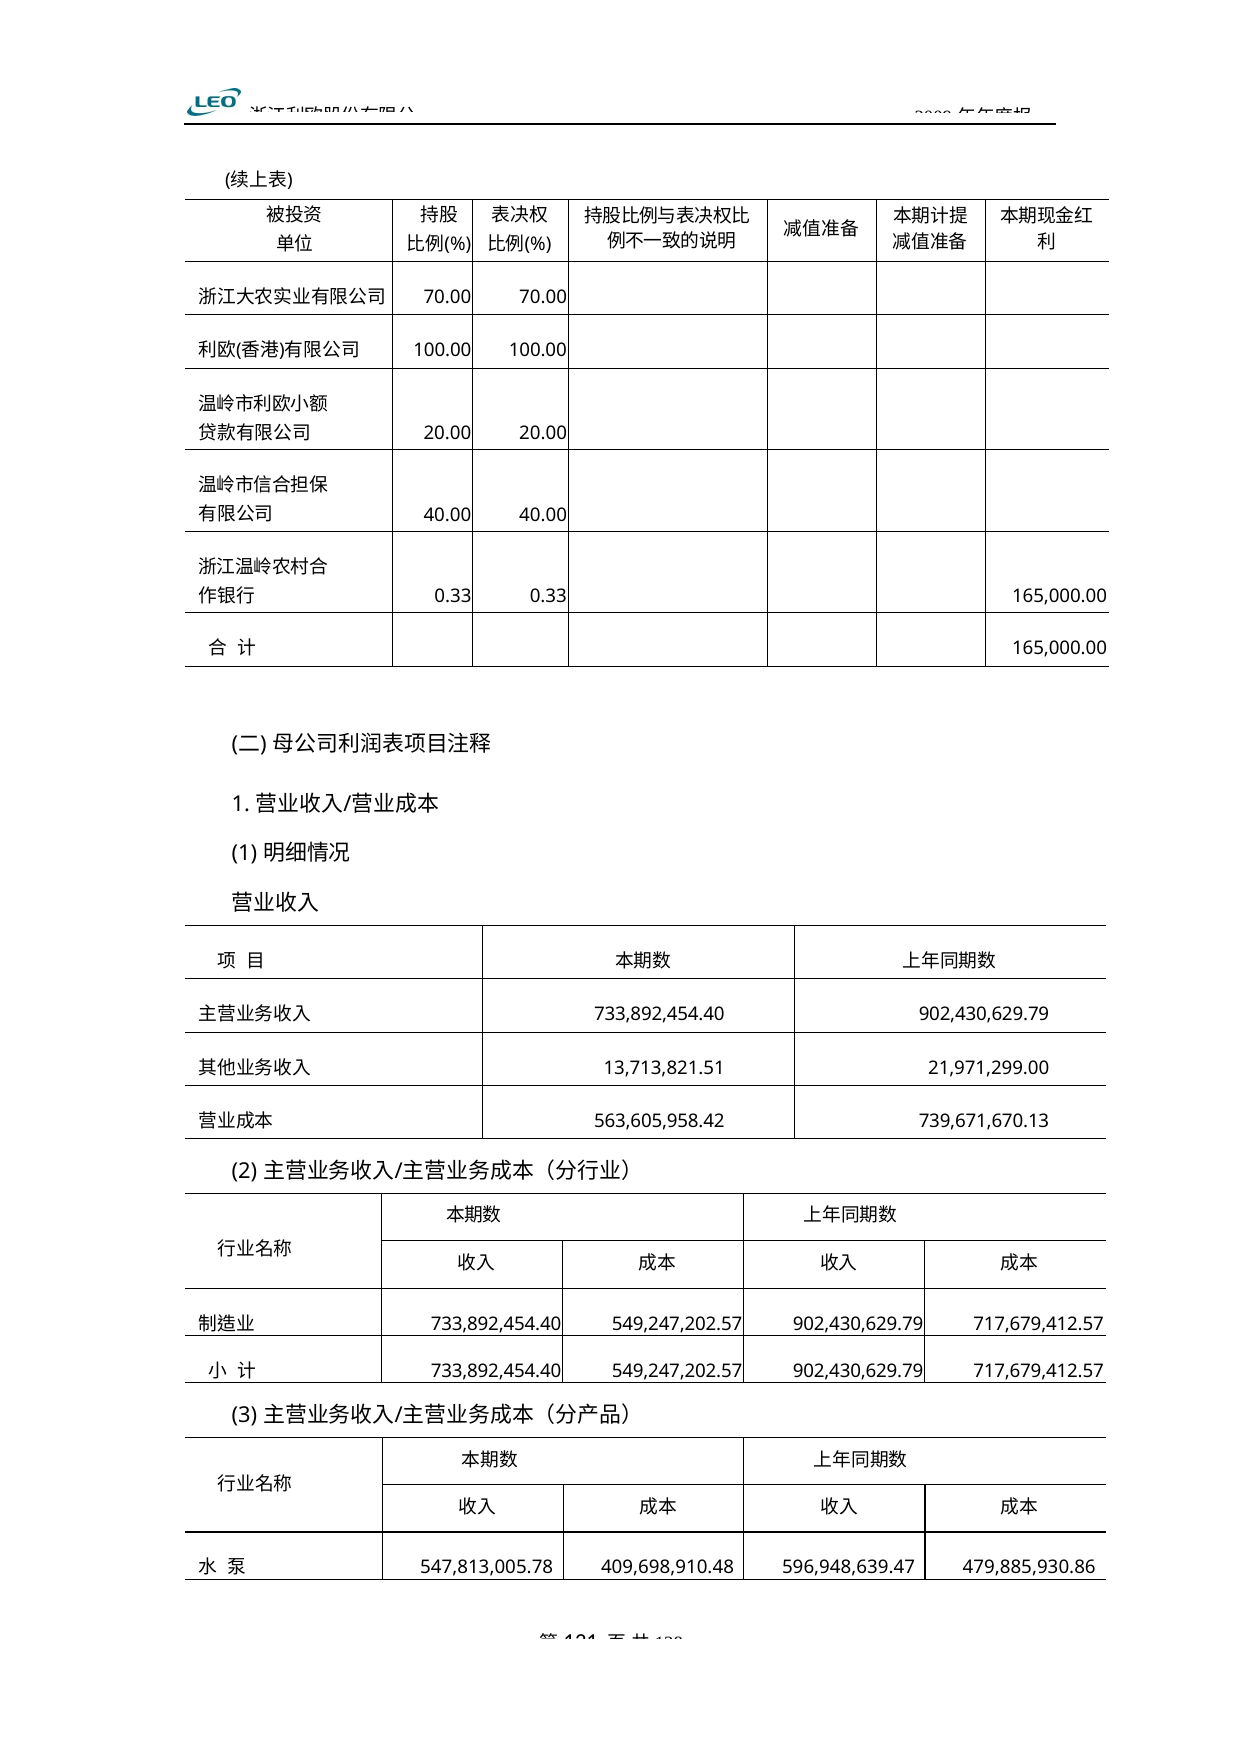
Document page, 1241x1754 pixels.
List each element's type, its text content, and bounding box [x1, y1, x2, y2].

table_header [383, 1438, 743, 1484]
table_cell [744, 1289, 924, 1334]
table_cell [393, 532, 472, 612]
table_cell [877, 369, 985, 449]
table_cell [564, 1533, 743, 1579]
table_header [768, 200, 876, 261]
text (续上表) [225, 166, 1121, 192]
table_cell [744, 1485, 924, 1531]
text (二) 母公司利润表项目注释 [231, 728, 1121, 758]
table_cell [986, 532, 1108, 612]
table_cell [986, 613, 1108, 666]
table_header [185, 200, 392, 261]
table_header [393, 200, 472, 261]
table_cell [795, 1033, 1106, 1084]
text 营业收入 [231, 887, 1121, 917]
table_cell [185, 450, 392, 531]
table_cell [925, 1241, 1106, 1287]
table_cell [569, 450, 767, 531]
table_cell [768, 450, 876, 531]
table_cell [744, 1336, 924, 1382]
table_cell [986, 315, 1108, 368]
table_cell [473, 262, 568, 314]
text 1. 营业收入/营业成本 [231, 788, 1121, 817]
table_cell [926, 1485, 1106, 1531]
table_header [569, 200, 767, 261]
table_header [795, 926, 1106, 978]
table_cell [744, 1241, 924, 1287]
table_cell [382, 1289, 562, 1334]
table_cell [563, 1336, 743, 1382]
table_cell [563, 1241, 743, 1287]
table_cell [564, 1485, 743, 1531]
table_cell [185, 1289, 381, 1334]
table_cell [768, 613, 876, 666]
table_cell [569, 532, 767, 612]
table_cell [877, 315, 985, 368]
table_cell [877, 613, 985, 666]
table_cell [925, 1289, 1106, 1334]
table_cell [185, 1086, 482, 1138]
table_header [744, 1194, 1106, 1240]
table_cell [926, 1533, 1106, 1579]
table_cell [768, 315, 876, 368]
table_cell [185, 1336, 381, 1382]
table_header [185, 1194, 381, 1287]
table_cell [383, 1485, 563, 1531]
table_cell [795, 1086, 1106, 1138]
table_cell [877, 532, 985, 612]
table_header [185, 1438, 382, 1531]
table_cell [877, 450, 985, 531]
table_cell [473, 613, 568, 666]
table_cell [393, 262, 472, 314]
text (1) 明细情况 [231, 837, 1121, 867]
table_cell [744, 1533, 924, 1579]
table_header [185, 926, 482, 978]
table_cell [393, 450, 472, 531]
text (2) 主营业务收入/主营业务成本（分行业） [231, 1155, 1121, 1185]
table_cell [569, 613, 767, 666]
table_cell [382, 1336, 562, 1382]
text (3) 主营业务收入/主营业务成本（分产品） [231, 1399, 1121, 1429]
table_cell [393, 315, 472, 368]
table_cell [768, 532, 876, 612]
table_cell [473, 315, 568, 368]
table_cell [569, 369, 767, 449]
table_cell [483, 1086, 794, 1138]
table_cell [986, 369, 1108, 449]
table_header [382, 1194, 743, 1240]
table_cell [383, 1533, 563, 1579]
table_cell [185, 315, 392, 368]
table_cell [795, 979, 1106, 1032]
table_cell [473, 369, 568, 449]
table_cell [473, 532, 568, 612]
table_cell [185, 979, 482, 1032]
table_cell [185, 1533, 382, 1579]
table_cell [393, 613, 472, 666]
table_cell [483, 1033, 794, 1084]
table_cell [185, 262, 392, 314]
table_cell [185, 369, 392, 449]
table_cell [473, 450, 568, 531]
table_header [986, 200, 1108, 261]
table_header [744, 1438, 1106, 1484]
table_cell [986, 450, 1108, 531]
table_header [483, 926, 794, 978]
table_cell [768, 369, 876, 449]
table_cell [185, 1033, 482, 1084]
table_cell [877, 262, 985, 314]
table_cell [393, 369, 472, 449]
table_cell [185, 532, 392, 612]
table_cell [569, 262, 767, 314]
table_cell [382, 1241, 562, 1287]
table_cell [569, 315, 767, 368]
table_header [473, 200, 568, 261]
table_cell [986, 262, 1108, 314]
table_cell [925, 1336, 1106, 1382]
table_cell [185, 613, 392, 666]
picture [187, 88, 241, 116]
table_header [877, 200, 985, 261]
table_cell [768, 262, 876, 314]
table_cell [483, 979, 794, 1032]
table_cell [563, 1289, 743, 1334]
